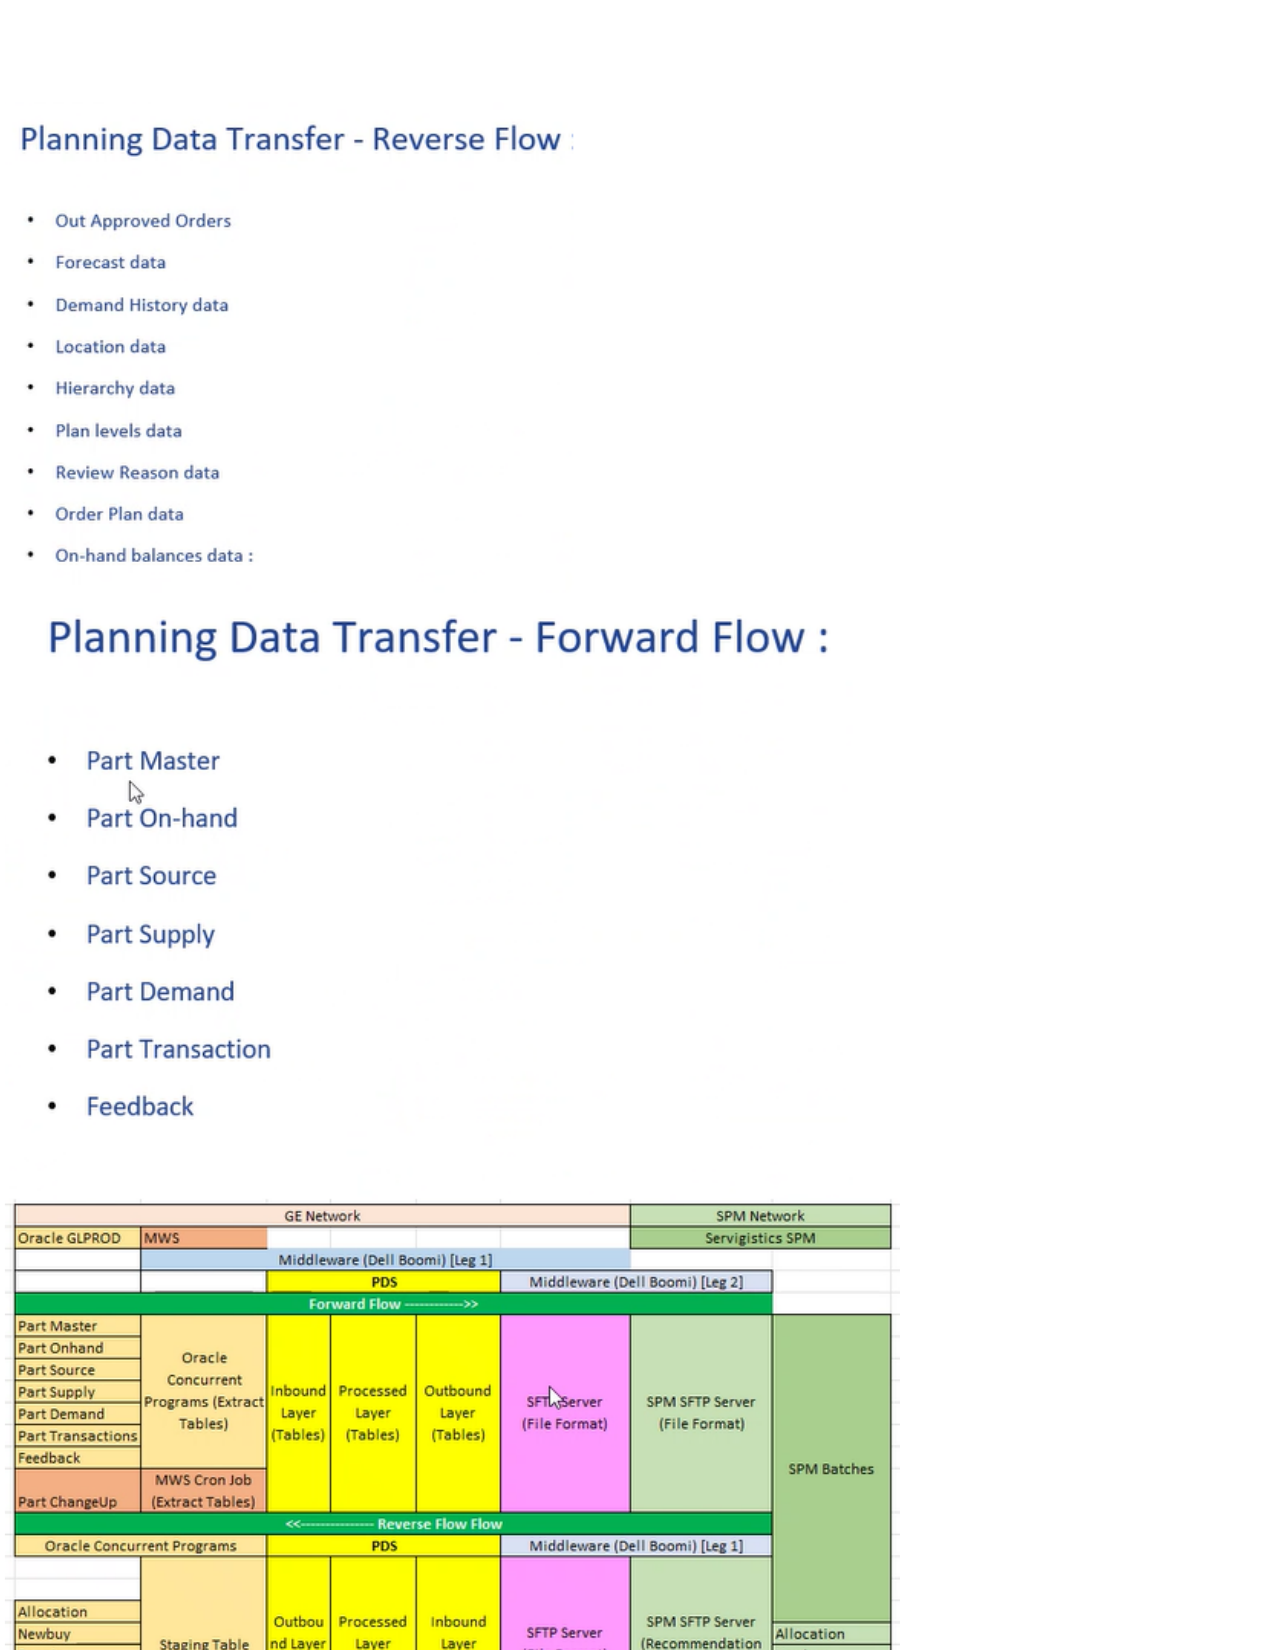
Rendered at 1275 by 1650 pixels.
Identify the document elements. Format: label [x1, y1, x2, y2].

picture [4, 102, 900, 1650]
